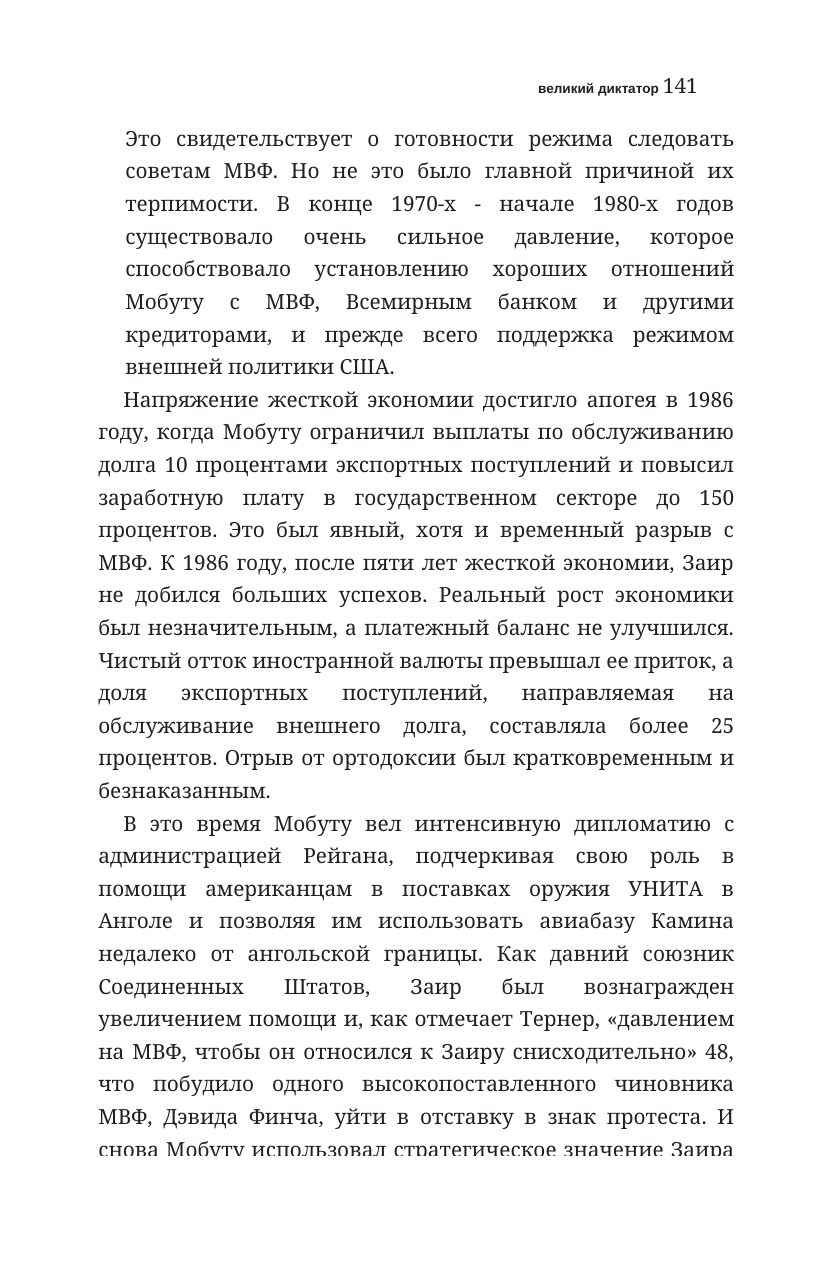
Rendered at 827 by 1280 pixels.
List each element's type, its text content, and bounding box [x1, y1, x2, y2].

text В это время Мобуту вел интенсивную дипломатию с администрацией Рейгана, подчеркивая свою роль в помощи американцам в поставках оружия УНИТА в Анголе и позволяя им использовать авиабазу Камина недалеко от ангольской границы. Как давний союзник Соединенных Штатов, Заир был вознагражден увеличением помощи и, как отмечает Тернер, «давлением на МВФ, чтобы он относился к Заиру снисходительно» 48, что побудило одного высокопоставленного чиновника МВФ, Дэвида Финча, уйти в отставку в знак протеста. И снова Мобуту использовал стратегическое значение Заира для США, чтобы заручиться политической поддержкой и упорной поддержкой МВФ своего коррумпированного и неэффективного режима. Фактически, американская поддержка продолжалась вплоть до конца 1980-х годов. В 1989 году администрация Буша также оказала давление на МВФ, чтобы он заключил с Мобуту еще одно соглашение, в результате чего в июне 1989 года были подписаны новые договоренности. [98, 809, 735, 1156]
text Это свидетельствует о готовности режима следовать советам МВФ. Но не это было главной причиной их терпимости. В конце 1970-х - начале 1980-х годов существовало очень сильное давление, которое способствовало установлению хороших отношений Мобуту с МВФ, Всемирным банком и другими кредиторами, и прежде всего поддержка режимом внешней политики США. [125, 124, 735, 381]
text великий диктатор 141 [538, 72, 698, 100]
text Напряжение жесткой экономии достигло апогея в 1986 году, когда Мобуту ограничил выплаты по обслуживанию долга 10 процентами экспортных поступлений и повысил заработную плату в государственном секторе до 150 процентов. Это был явный, хотя и временный разрыв с МВФ. К 1986 году, после пяти лет жесткой экономии, Заир не добился больших успехов. Реальный рост экономики был незначительным, а платежный баланс не улучшился. Чистый отток иностранной валюты превышал ее приток, а доля экспортных поступлений, направляемая на обслуживание внешнего долга, составляла более 25 процентов. Отрыв от ортодоксии был кратковременным и безнаказанным. [98, 385, 735, 804]
